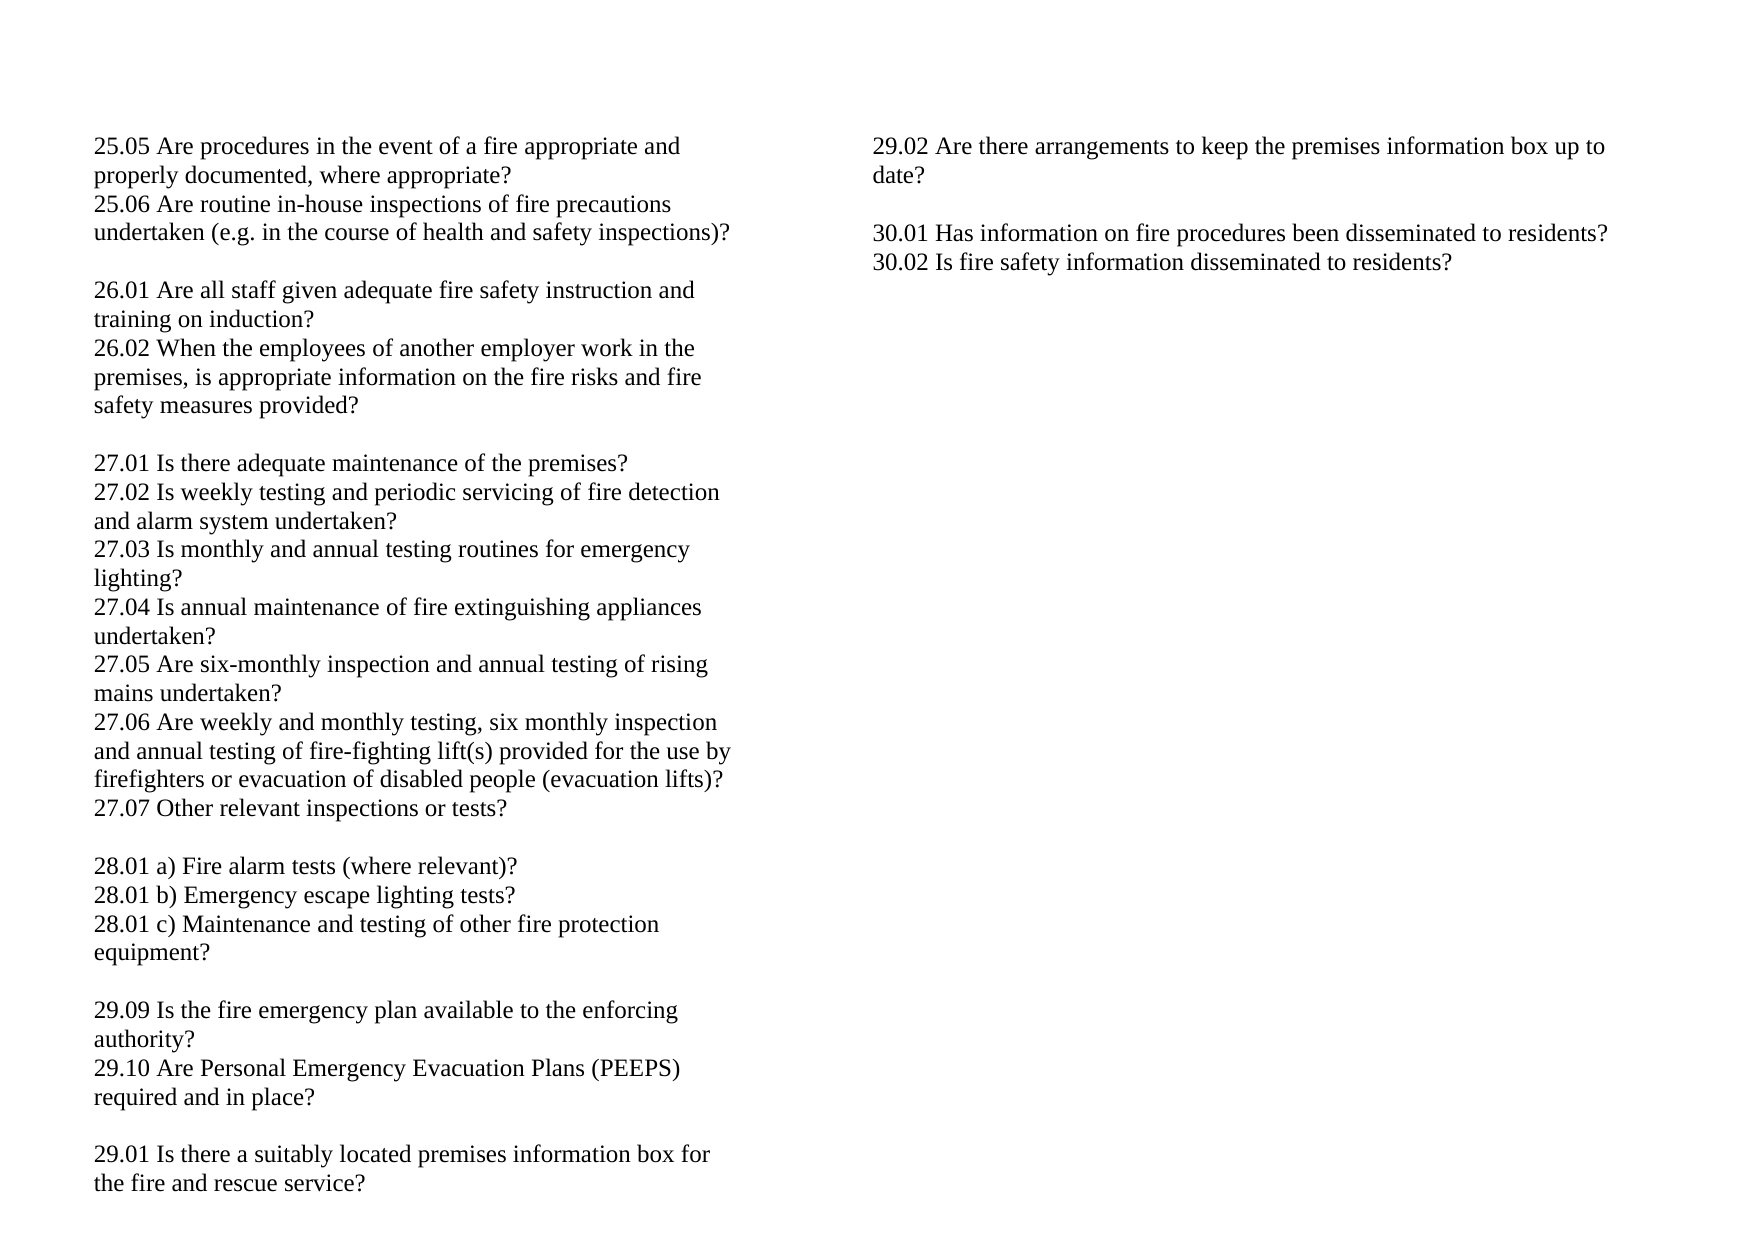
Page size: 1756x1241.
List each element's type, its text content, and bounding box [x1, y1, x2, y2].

text 26.01 Are all staff given adequate fire safety instruction and training on induction? 26.02 When the employees of another employer work in the premises, is appropriate information on the fire risks and fire safety measures provided? [94, 275, 743, 419]
text 28.01 a) Fire alarm tests (where relevant)? 28.01 b) Emergency escape lighting tests? 28.01 c) Maintenance and testing of other fire protection equipment? [94, 851, 743, 966]
text 27.01 Is there adequate maintenance of the premises? 27.02 Is weekly testing and periodic servicing of fire detection and alarm system undertaken? 27.03 Is monthly and annual testing routines for emergency lighting? 27.04 Is annual maintenance of fire extinguishing appliances undertaken? 27.05 Are six-monthly inspection and annual testing of rising mains undertaken? 27.06 Are weekly and monthly testing, six monthly inspection and annual testing of fire-fighting lift(s) provided for the use by firefighters or evacuation of disabled people (evacuation lifts)? 27.07 Other relevant inspections or tests? [94, 448, 743, 822]
text 29.01 Is there a suitably located premises information box for the fire and rescue service? 29.02 Are there arrangements to keep the premises information box up to date? [94, 1139, 743, 1197]
text 30.01 Has information on fire procedures been disseminated to residents? 30.02 Is fire safety information disseminated to residents? [872, 218, 1657, 275]
text 29.01 Is there a suitably located premises information box for the fire and rescue service? 29.02 Are there arrangements to keep the premises information box up to date? [872, 131, 1657, 189]
text 29.09 Is the fire emergency plan available to the enforcing authority? 29.10 Are Personal Emergency Evacuation Plans (PEEPS) required and in place? [94, 995, 743, 1110]
